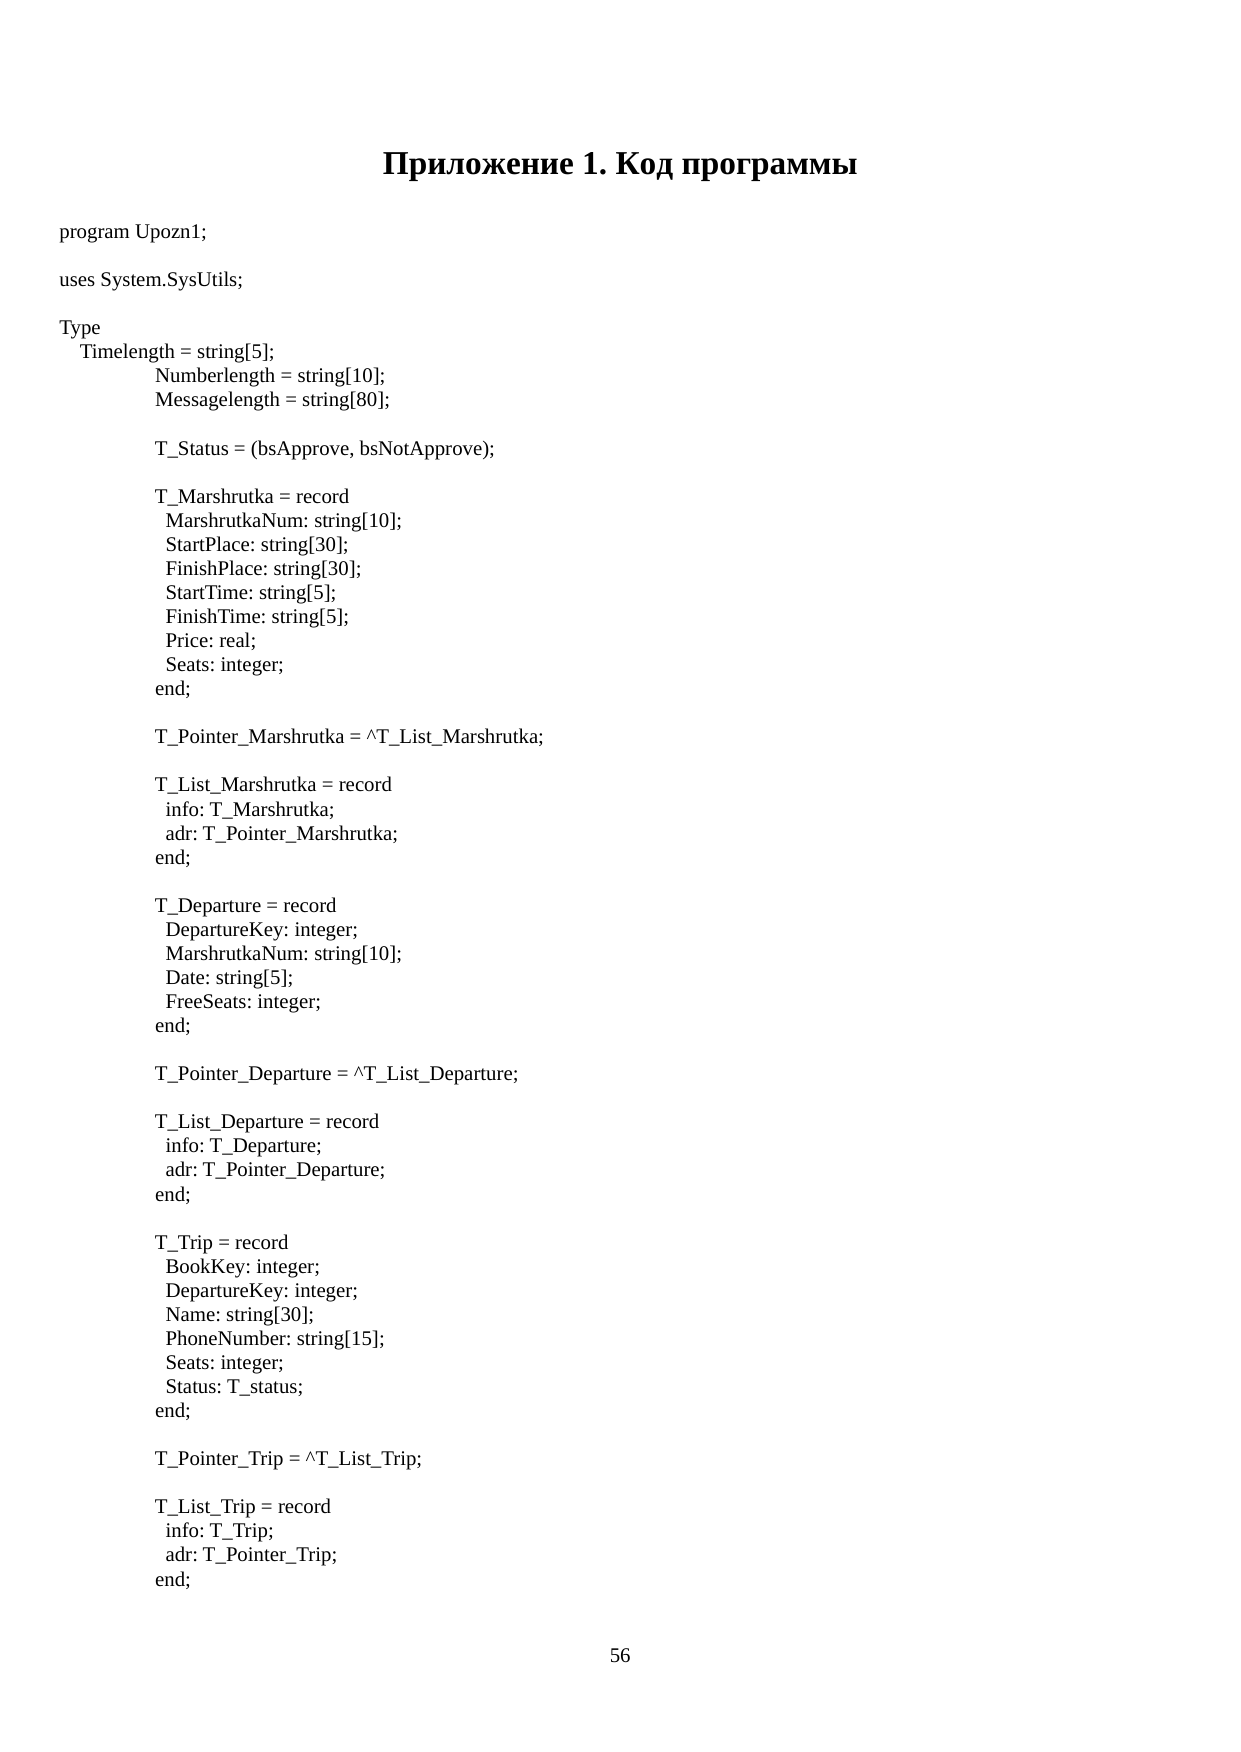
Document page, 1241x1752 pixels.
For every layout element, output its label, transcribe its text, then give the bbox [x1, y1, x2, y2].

text Timelength = string[5]; [59, 339, 1122, 363]
text adr: T_Pointer_Departure; [134, 1157, 1122, 1181]
text Numberlength = string[10]; [134, 363, 1122, 387]
text Seats: integer; [134, 652, 1122, 676]
text Seats: integer; [134, 1350, 1122, 1374]
text T_Pointer_Marshrutka = ^T_List_Marshrutka; [134, 724, 1122, 748]
text MarshrutkaNum: string[10]; [134, 508, 1122, 532]
text T_Marshrutka = record [134, 484, 1122, 508]
text end; [134, 1181, 1122, 1206]
text MarshrutkaNum: string[10]; [134, 941, 1122, 965]
text Type [59, 315, 1122, 339]
text StartPlace: string[30]; [134, 532, 1122, 556]
text FreeSeats: integer; [134, 989, 1122, 1013]
text FinishTime: string[5]; [134, 604, 1122, 628]
text end; [134, 1566, 1122, 1591]
text T_Departure = record [134, 893, 1122, 917]
text Price: real; [134, 628, 1122, 652]
text end; [134, 1398, 1122, 1422]
text end; [134, 676, 1122, 700]
text BookKey: integer; [134, 1254, 1122, 1278]
text Date: string[5]; [134, 965, 1122, 989]
text Name: string[30]; [134, 1302, 1122, 1326]
text PhoneNumber: string[15]; [134, 1326, 1122, 1350]
text uses System.SysUtils; [59, 267, 1122, 291]
text Messagelength = string[80]; [134, 387, 1122, 411]
text StartTime: string[5]; [134, 580, 1122, 604]
text info: T_Departure; [134, 1133, 1122, 1157]
text end; [134, 1013, 1122, 1037]
text end; [134, 844, 1122, 869]
text Status: T_status; [134, 1374, 1122, 1398]
text T_Pointer_Departure = ^T_List_Departure; [134, 1061, 1122, 1085]
text program Upozn1; [59, 219, 1122, 243]
text DepartureKey: integer; [134, 917, 1122, 941]
text T_List_Departure = record [134, 1109, 1122, 1133]
text info: T_Marshrutka; [134, 796, 1122, 821]
text T_Pointer_Trip = ^T_List_Trip; [134, 1446, 1122, 1470]
text adr: T_Pointer_Trip; [134, 1542, 1122, 1566]
text DepartureKey: integer; [134, 1278, 1122, 1302]
text T_Trip = record [134, 1229, 1122, 1254]
text FinishPlace: string[30]; [134, 556, 1122, 580]
text adr: T_Pointer_Marshrutka; [134, 821, 1122, 844]
text T_List_Trip = record [134, 1494, 1122, 1518]
text T_Status = (bsApprove, bsNotApprove); [134, 436, 1122, 459]
text T_List_Marshrutka = record [134, 772, 1122, 796]
text info: T_Trip; [134, 1518, 1122, 1542]
subtitle Приложение 1. Код программы [59, 143, 1122, 181]
